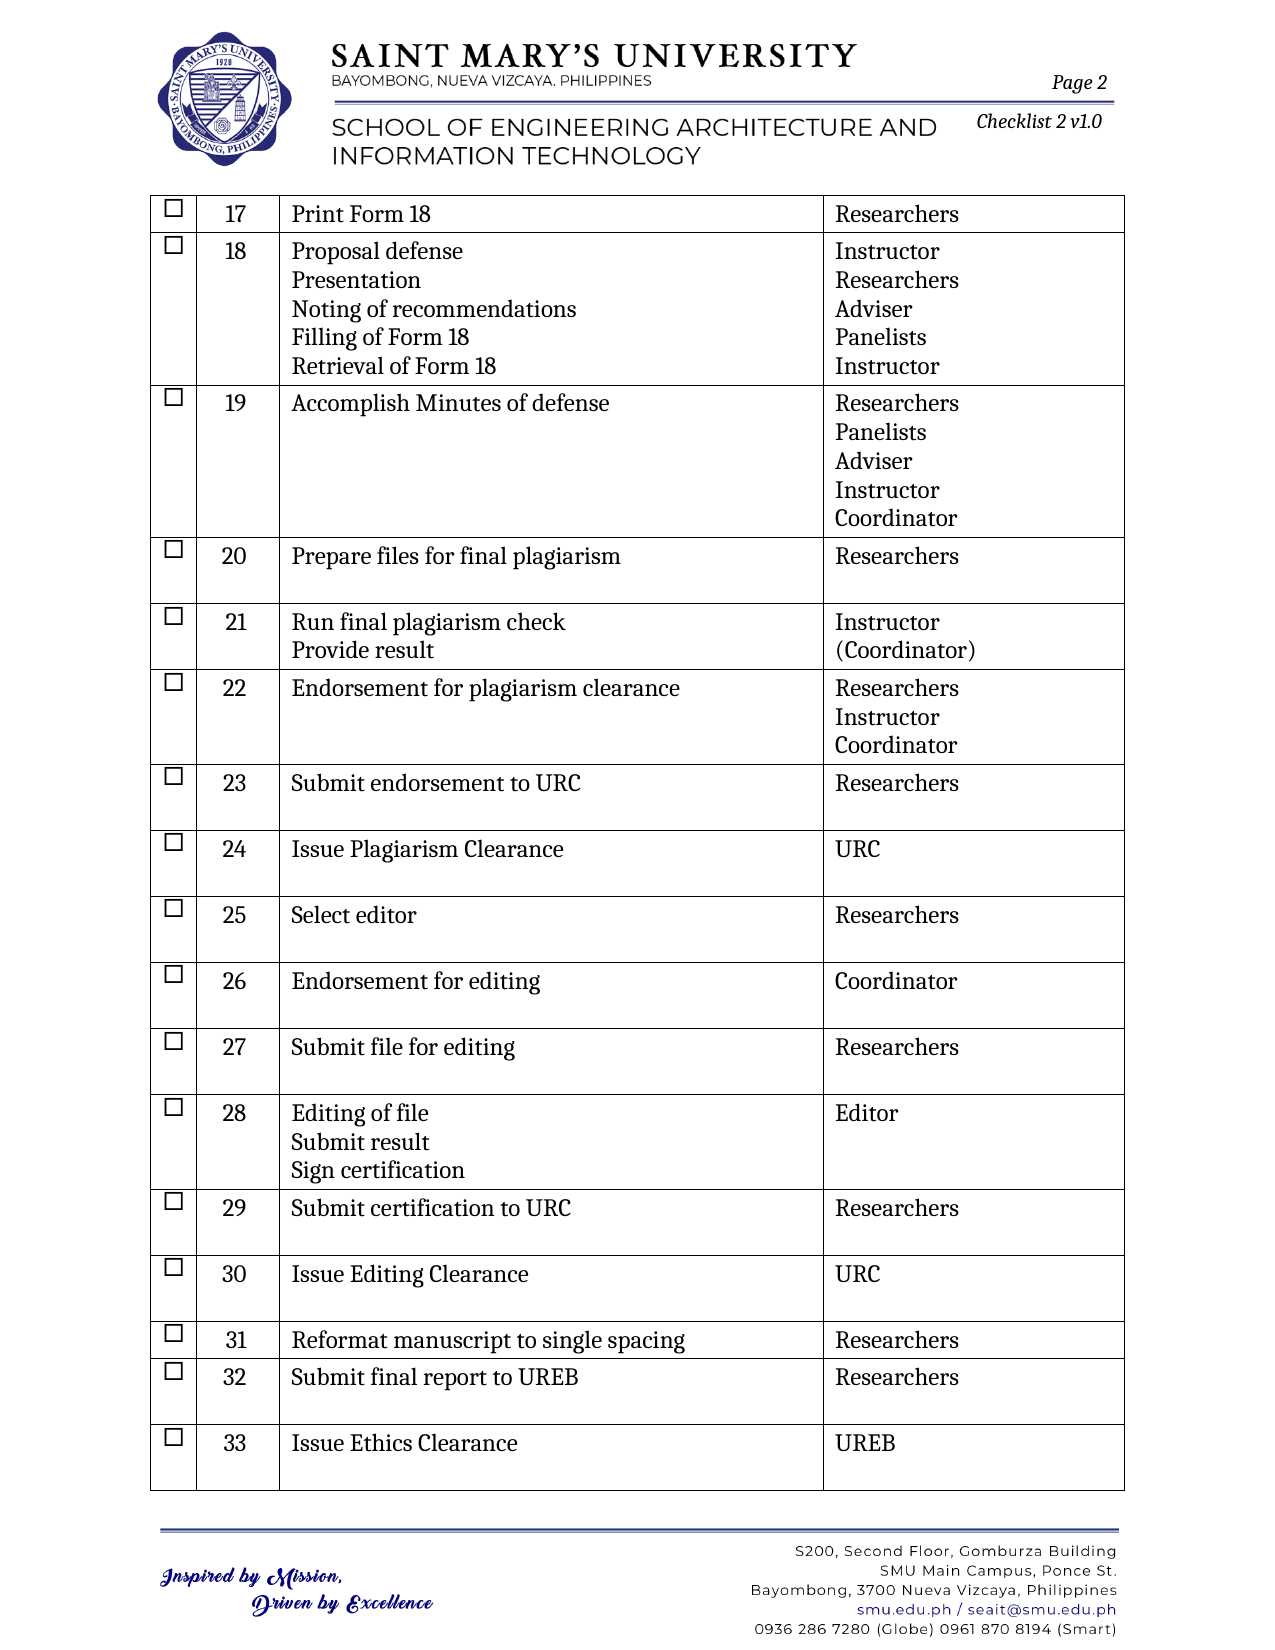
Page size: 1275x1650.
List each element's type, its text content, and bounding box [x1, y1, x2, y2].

table_cell Researchers [824, 897, 1124, 962]
table_cell Researchers [824, 196, 1124, 232]
table_cell Submit final report to UREB [280, 1359, 823, 1424]
table_cell Researchers [824, 1359, 1124, 1424]
table_cell Editing of file Submit result Sign certification [280, 1095, 823, 1189]
table_cell Issue Ethics Clearance [280, 1425, 823, 1490]
table_cell [151, 897, 196, 962]
picture [150, 0, 1125, 195]
table_cell Instructor Researchers Adviser Panelists Instructor [824, 233, 1124, 384]
table_cell Submit endorsement to URC [280, 765, 823, 830]
table_cell [197, 1359, 279, 1424]
table_cell Endorsement for editing [280, 963, 823, 1028]
table_cell [197, 897, 279, 962]
table_cell Coordinator [824, 963, 1124, 1028]
table_cell [151, 386, 196, 537]
table_cell [151, 1256, 196, 1321]
table_cell [197, 1322, 279, 1358]
table_cell Researchers [824, 1190, 1124, 1255]
picture [150, 1528, 1125, 1650]
table_cell [197, 233, 279, 384]
table_cell [197, 196, 279, 232]
table_cell Instructor (Coordinator) [824, 604, 1124, 669]
table_cell Researchers Instructor Coordinator [824, 670, 1124, 764]
table_cell [151, 1190, 196, 1255]
table_cell [197, 1095, 279, 1189]
table_cell [197, 538, 279, 603]
table_cell [197, 670, 279, 764]
table_cell Select editor [280, 897, 823, 962]
table_cell Issue Editing Clearance [280, 1256, 823, 1321]
table_cell [151, 1029, 196, 1094]
table_cell Reformat manuscript to single spacing [280, 1322, 823, 1358]
table_cell [197, 1190, 279, 1255]
table_cell [151, 765, 196, 830]
table_cell [151, 538, 196, 603]
table_cell [197, 604, 279, 669]
table_cell Researchers [824, 1322, 1124, 1358]
table_cell Prepare files for final plagiarism [280, 538, 823, 603]
table_cell UREB [824, 1425, 1124, 1490]
table_cell URC [824, 831, 1124, 896]
table_cell URC [824, 1256, 1124, 1321]
table_cell [151, 1095, 196, 1189]
table_cell [151, 1359, 196, 1424]
table_cell [151, 1425, 196, 1490]
table_cell [151, 233, 196, 384]
table_cell Run final plagiarism check Provide result [280, 604, 823, 669]
table_cell Submit file for editing [280, 1029, 823, 1094]
table_cell [197, 1256, 279, 1321]
table_cell Researchers [824, 538, 1124, 603]
table_cell Proposal defense Presentation Noting of recommendations Filling of Form 18 Retrieval of Form 18 [280, 233, 823, 384]
table_cell Editor [824, 1095, 1124, 1189]
table_cell Accomplish Minutes of defense [280, 386, 823, 537]
table_cell [197, 1425, 279, 1490]
table_cell [197, 963, 279, 1028]
table_cell Researchers Panelists Adviser Instructor Coordinator [824, 386, 1124, 537]
table_cell Endorsement for plagiarism clearance [280, 670, 823, 764]
table_cell [151, 670, 196, 764]
table_cell Print Form 18 [280, 196, 823, 232]
table_cell [151, 1322, 196, 1358]
table_cell Researchers [824, 1029, 1124, 1094]
table_cell Issue Plagiarism Clearance [280, 831, 823, 896]
table_cell [151, 831, 196, 896]
table_cell Researchers [824, 765, 1124, 830]
table_cell [151, 604, 196, 669]
table_cell [197, 765, 279, 830]
table_cell [151, 196, 196, 232]
table_cell [151, 963, 196, 1028]
table_cell Submit certification to URC [280, 1190, 823, 1255]
table_cell [197, 386, 279, 537]
table_cell [197, 831, 279, 896]
table_cell [197, 1029, 279, 1094]
